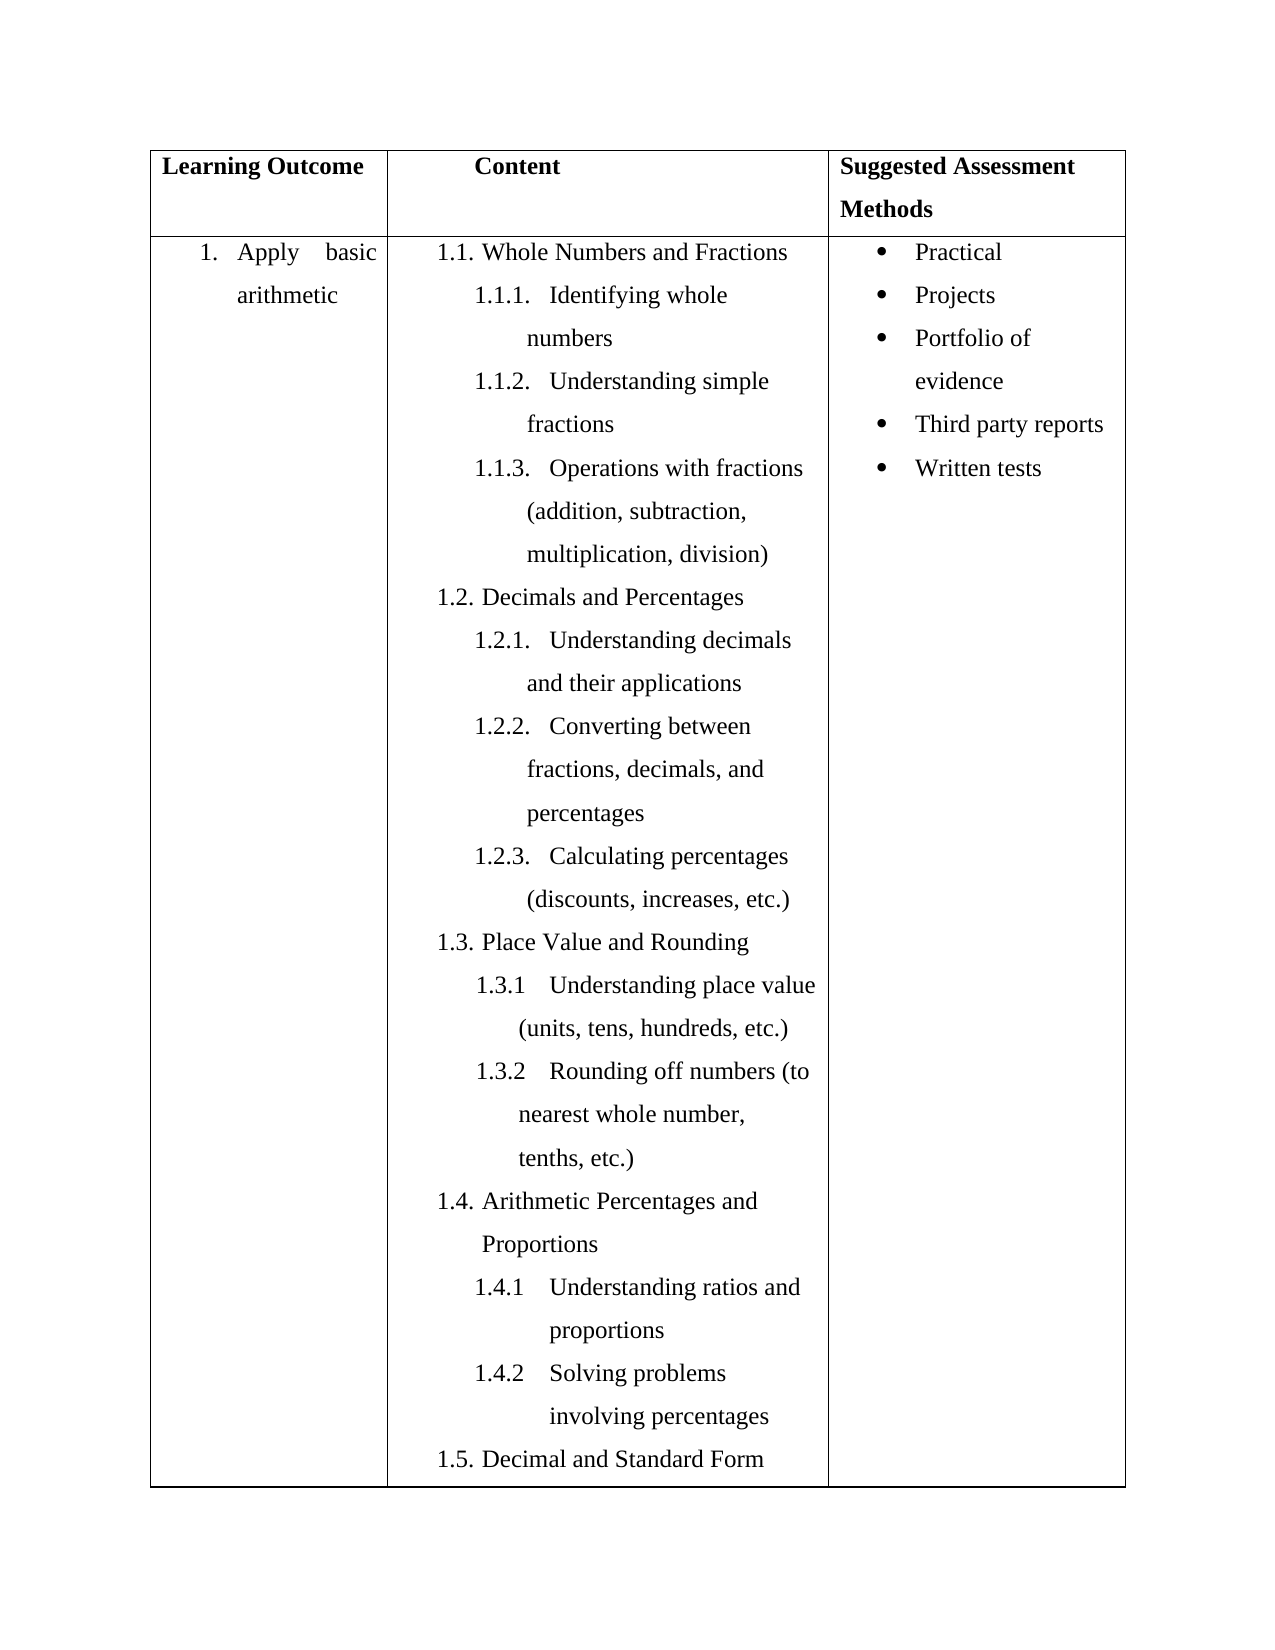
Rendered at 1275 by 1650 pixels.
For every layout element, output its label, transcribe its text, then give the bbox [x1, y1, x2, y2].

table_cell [829, 237, 1125, 1486]
table_header Suggested Assessment Methods [829, 151, 1125, 236]
table_header Content [388, 151, 828, 236]
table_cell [151, 237, 387, 1486]
table_header Learning Outcome [151, 151, 387, 236]
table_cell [388, 237, 828, 1486]
